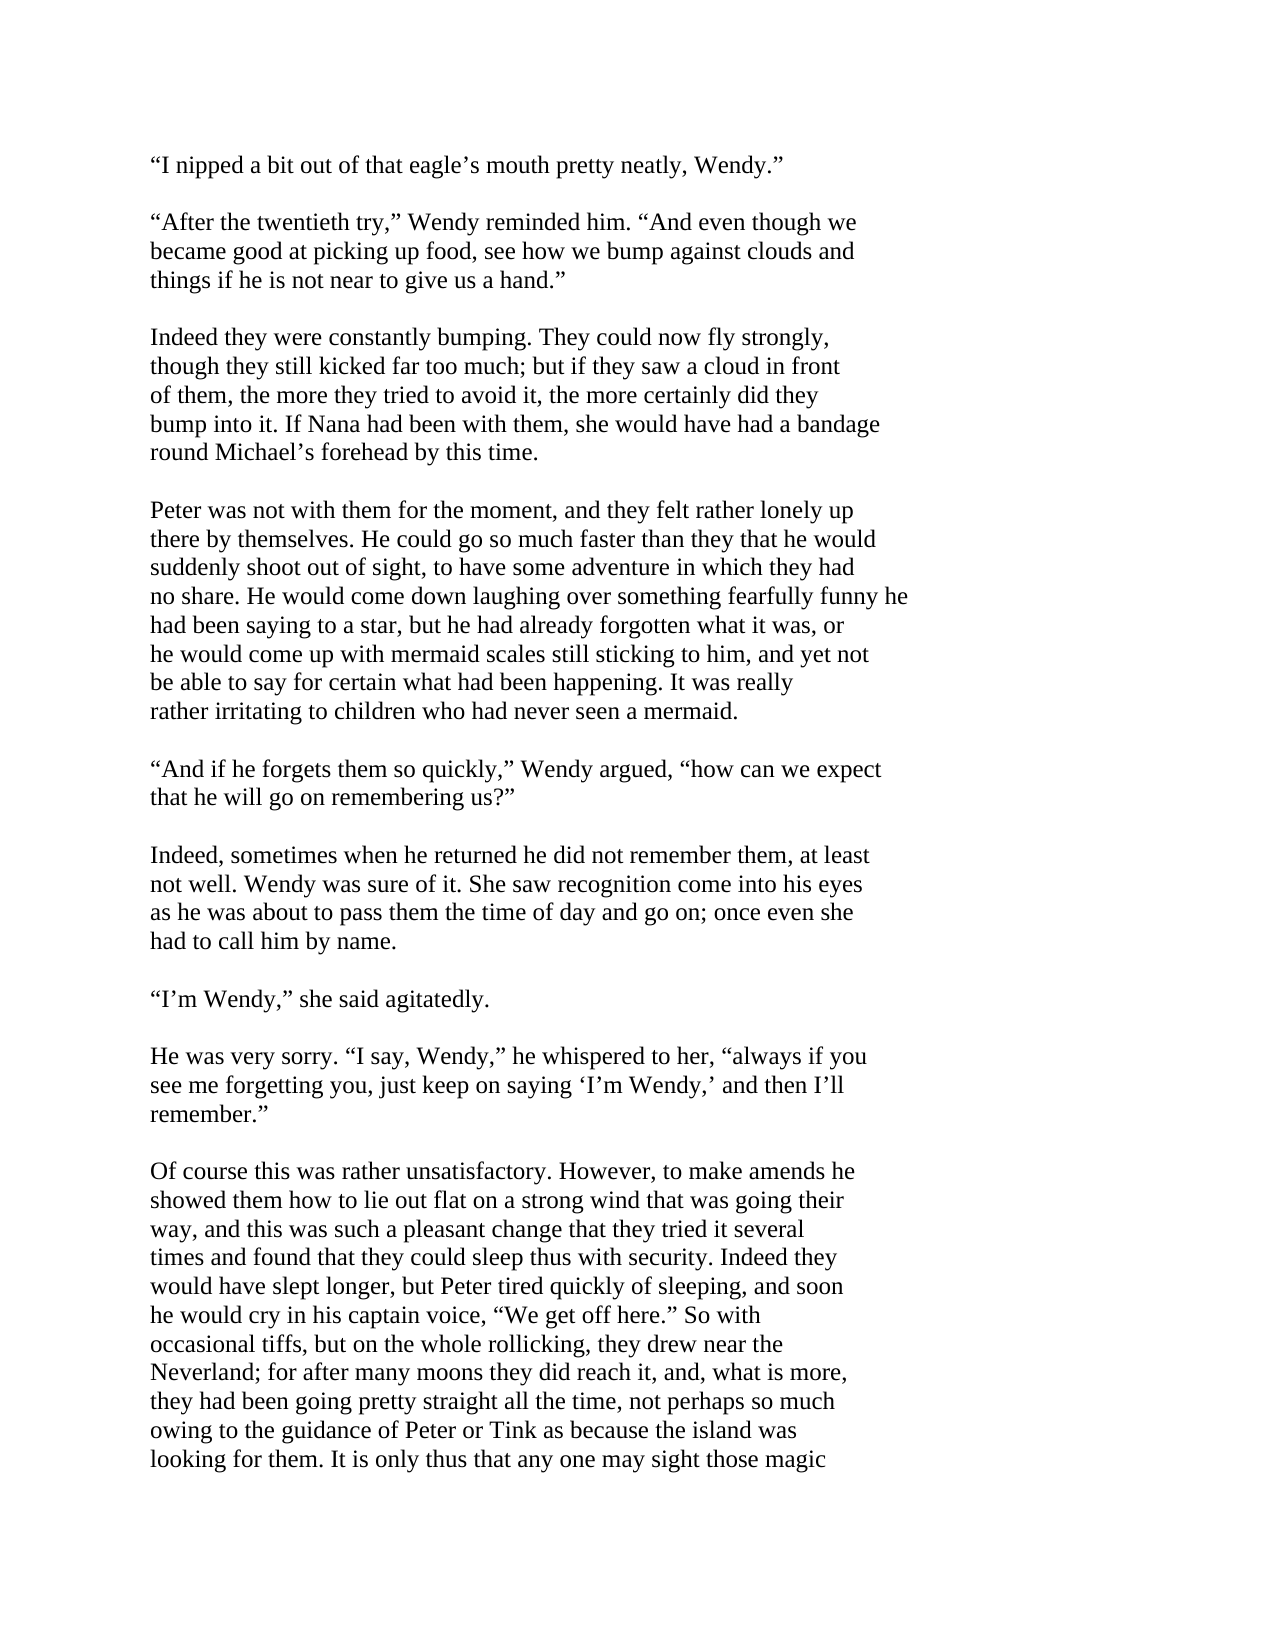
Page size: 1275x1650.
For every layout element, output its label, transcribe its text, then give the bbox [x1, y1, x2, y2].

text suddenly shoot out of sight, to have some adventure in which they had [150, 552, 1125, 581]
text see me forgetting you, just keep on saying ‘I’m Wendy,’ and then I’ll [150, 1070, 1125, 1099]
text became good at picking up food, see how we bump against clouds and [150, 236, 1125, 265]
text that he will go on remembering us?” [150, 782, 1125, 811]
text “I nipped a bit out of that eagle’s mouth pretty neatly, Wendy.” [150, 150, 1125, 179]
text owing to the guidance of Peter or Tink as because the island was [150, 1415, 1125, 1444]
text he would come up with mermaid scales still sticking to him, and yet not [150, 639, 1125, 667]
text looking for them. It is only thus that any one may sight those magic [150, 1444, 1125, 1472]
text showed them how to lie out flat on a strong wind that was going their [150, 1185, 1125, 1214]
text bump into it. If Nana had been with them, she would have had a bandage [150, 409, 1125, 437]
text “And if he forgets them so quickly,” Wendy argued, “how can we expect [150, 754, 1125, 782]
text though they still kicked far too much; but if they saw a cloud in front [150, 351, 1125, 380]
text he would cry in his captain voice, “We get off here.” So with [150, 1300, 1125, 1329]
text “After the twentieth try,” Wendy reminded him. “And even though we [150, 207, 1125, 236]
text no share. He would come down laughing over something fearfully funny he [150, 581, 1125, 610]
text Neverland; for after many moons they did reach it, and, what is more, [150, 1357, 1125, 1386]
text Indeed, sometimes when he returned he did not remember them, at least [150, 840, 1125, 869]
text had to call him by name. [150, 926, 1125, 955]
text as he was about to pass them the time of day and go on; once even she [150, 897, 1125, 926]
text would have slept longer, but Peter tired quickly of sleeping, and soon [150, 1271, 1125, 1300]
text Peter was not with them for the moment, and they felt rather lonely up [150, 495, 1125, 524]
text round Michael’s forehead by this time. [150, 437, 1125, 466]
text way, and this was such a pleasant change that they tried it several [150, 1214, 1125, 1242]
text of them, the more they tried to avoid it, the more certainly did they [150, 380, 1125, 409]
text times and found that they could sleep thus with security. Indeed they [150, 1242, 1125, 1271]
text they had been going pretty straight all the time, not perhaps so much [150, 1386, 1125, 1415]
text He was very sorry. “I say, Wendy,” he whispered to her, “always if you [150, 1041, 1125, 1070]
text had been saying to a star, but he had already forgotten what it was, or [150, 610, 1125, 639]
text remember.” [150, 1099, 1125, 1127]
text Indeed they were constantly bumping. They could now fly strongly, [150, 322, 1125, 351]
text things if he is not near to give us a hand.” [150, 265, 1125, 294]
text rather irritating to children who had never seen a mermaid. [150, 696, 1125, 725]
text occasional tiffs, but on the whole rollicking, they drew near the [150, 1329, 1125, 1357]
text Of course this was rather unsatisfactory. However, to make amends he [150, 1156, 1125, 1185]
text “I’m Wendy,” she said agitatedly. [150, 984, 1125, 1012]
text there by themselves. He could go so much faster than they that he would [150, 524, 1125, 552]
text not well. Wendy was sure of it. She saw recognition come into his eyes [150, 869, 1125, 897]
text be able to say for certain what had been happening. It was really [150, 667, 1125, 696]
